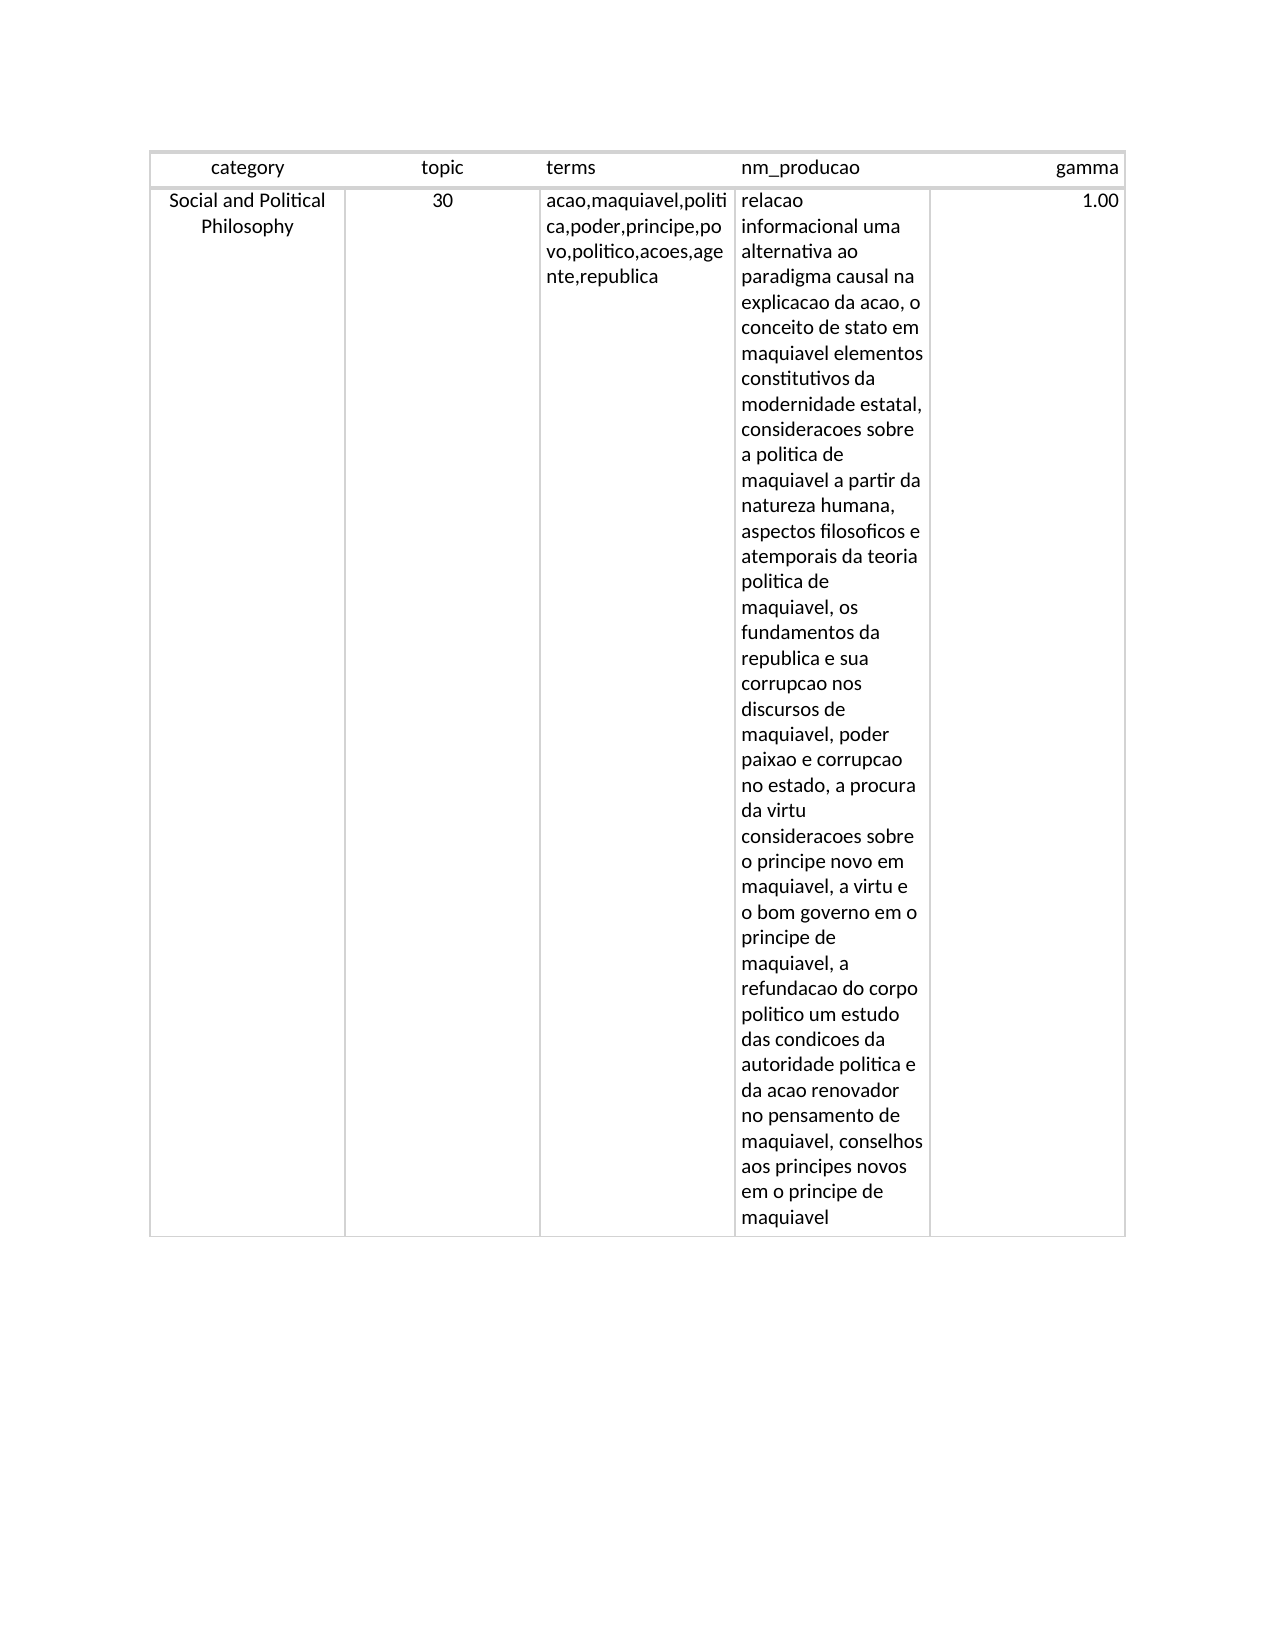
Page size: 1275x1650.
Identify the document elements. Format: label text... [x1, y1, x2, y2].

table_cell acao,maquiavel,politica,poder,principe,povo,politico,acoes,agente,republica [541, 190, 734, 1236]
table_header nm_producao [735, 154, 930, 186]
table_header topic [345, 154, 540, 186]
table_cell 1.00 [931, 190, 1124, 1236]
table_header category [151, 154, 345, 186]
table_cell Social and Political Philosophy [151, 190, 344, 1236]
table_cell 30 [346, 190, 539, 1236]
table_cell relacao informacional uma alternativa ao paradigma causal na explicacao da acao, o conceito de stato em maquiavel elementos constitutivos da modernidade estatal, consideracoes sobre a politica de maquiavel a partir da natureza humana, aspectos filosoficos e atemporais da teoria politica de maquiavel, os fundamentos da republica e sua corrupcao nos discursos de maquiavel, poder paixao e corrupcao no estado, a procura da virtu consideracoes sobre o principe novo em maquiavel, a virtu e o bom governo em o principe de maquiavel, a refundacao do corpo politico um estudo das condicoes da autoridade politica e da acao renovador no pensamento de maquiavel, conselhos aos principes novos em o principe de maquiavel [736, 190, 929, 1236]
table_header terms [540, 154, 735, 186]
table_header gamma [930, 154, 1124, 186]
